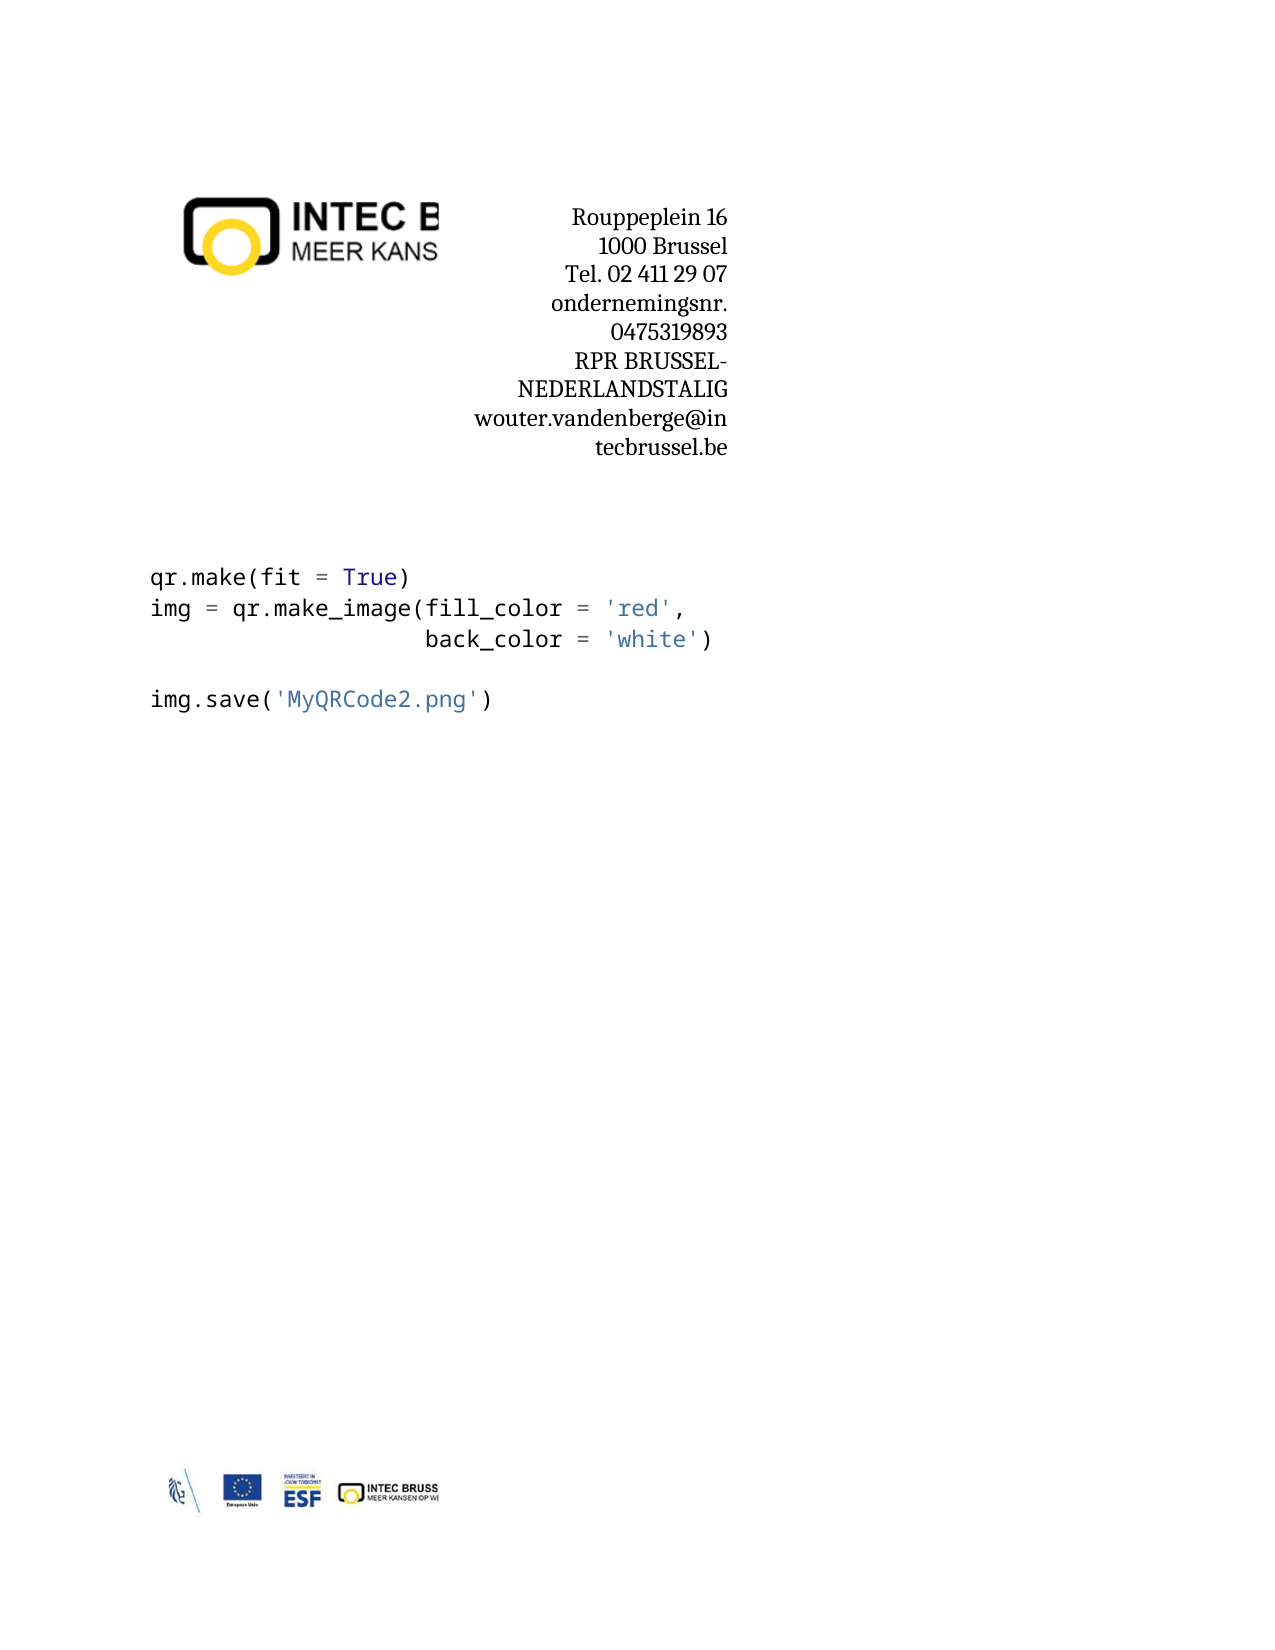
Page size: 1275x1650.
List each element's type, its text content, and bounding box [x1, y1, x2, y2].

text # Importing library import qrcode # Data to encode data = "https://www.intecbrussel.be" # Creating an instance of QRCode class qr = qrcode.QRCode(version = 1, box_size = 10, border = 5) # Adding data to the instance 'qr' qr.add_data(data) qr.make(fit = True) img = qr.make_image(fill_color = 'red', back_color = 'white') img.save('MyQRCode2.png') [150, 561, 1125, 714]
picture [168, 1447, 439, 1534]
picture [168, 174, 439, 293]
